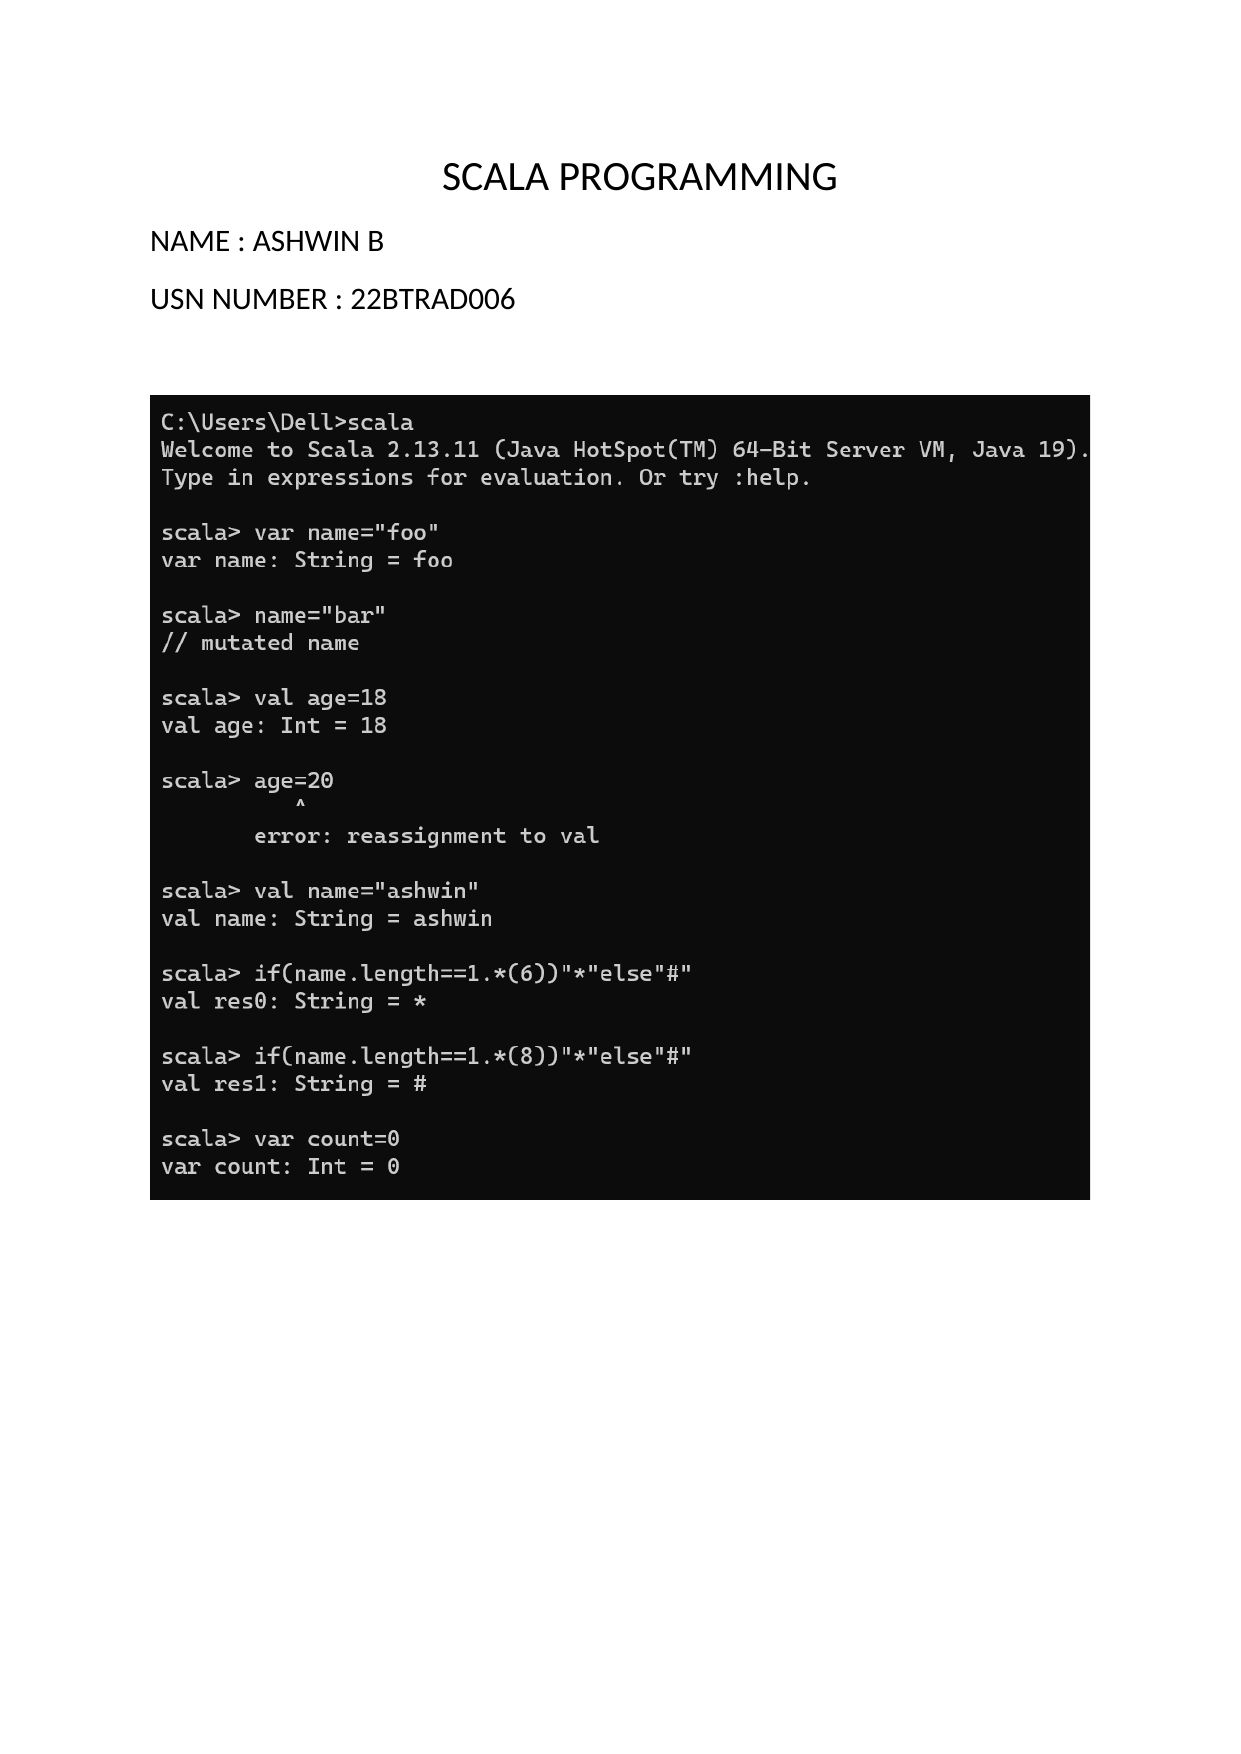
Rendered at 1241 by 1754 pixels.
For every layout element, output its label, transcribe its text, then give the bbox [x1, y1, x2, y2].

text SCALA PROGRAMMING [150, 150, 1090, 201]
text USN NUMBER : 22BTRAD006 [150, 279, 1090, 317]
text NAME : ASHWIN B [150, 222, 1090, 260]
